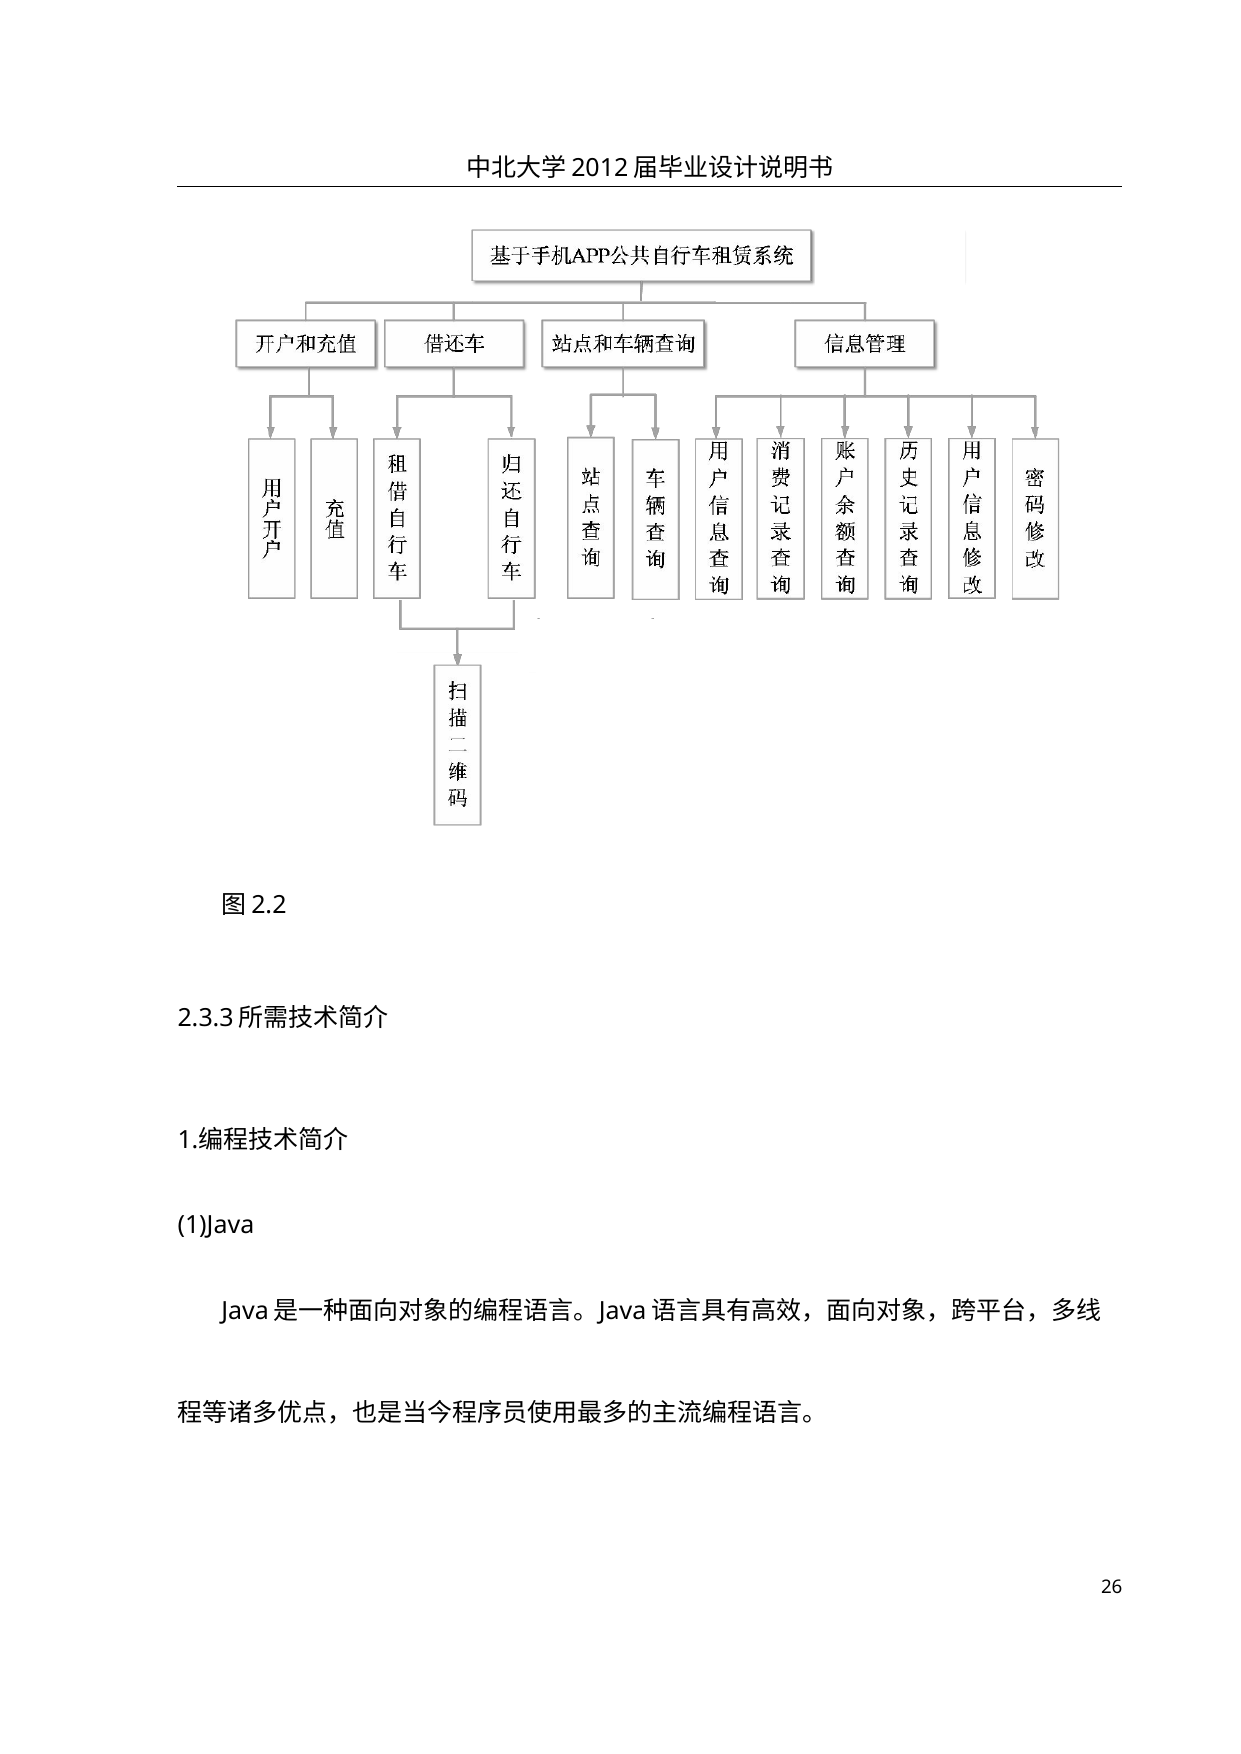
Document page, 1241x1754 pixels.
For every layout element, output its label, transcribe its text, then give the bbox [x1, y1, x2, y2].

text Java是一种面向对象的编程语言。Java语言具有高效，面向对象，跨平台，多线程等诸多优点，也是当今程序员使用最多的主流编程语言。 [177, 1274, 1122, 1444]
text 1.编程技术简介 [177, 1103, 1122, 1171]
subtitle 2.3.3所需技术简介 [177, 982, 1122, 1050]
text 图2.2 [177, 869, 1122, 937]
text (1)Java [177, 1189, 1122, 1257]
picture [221, 206, 1086, 850]
